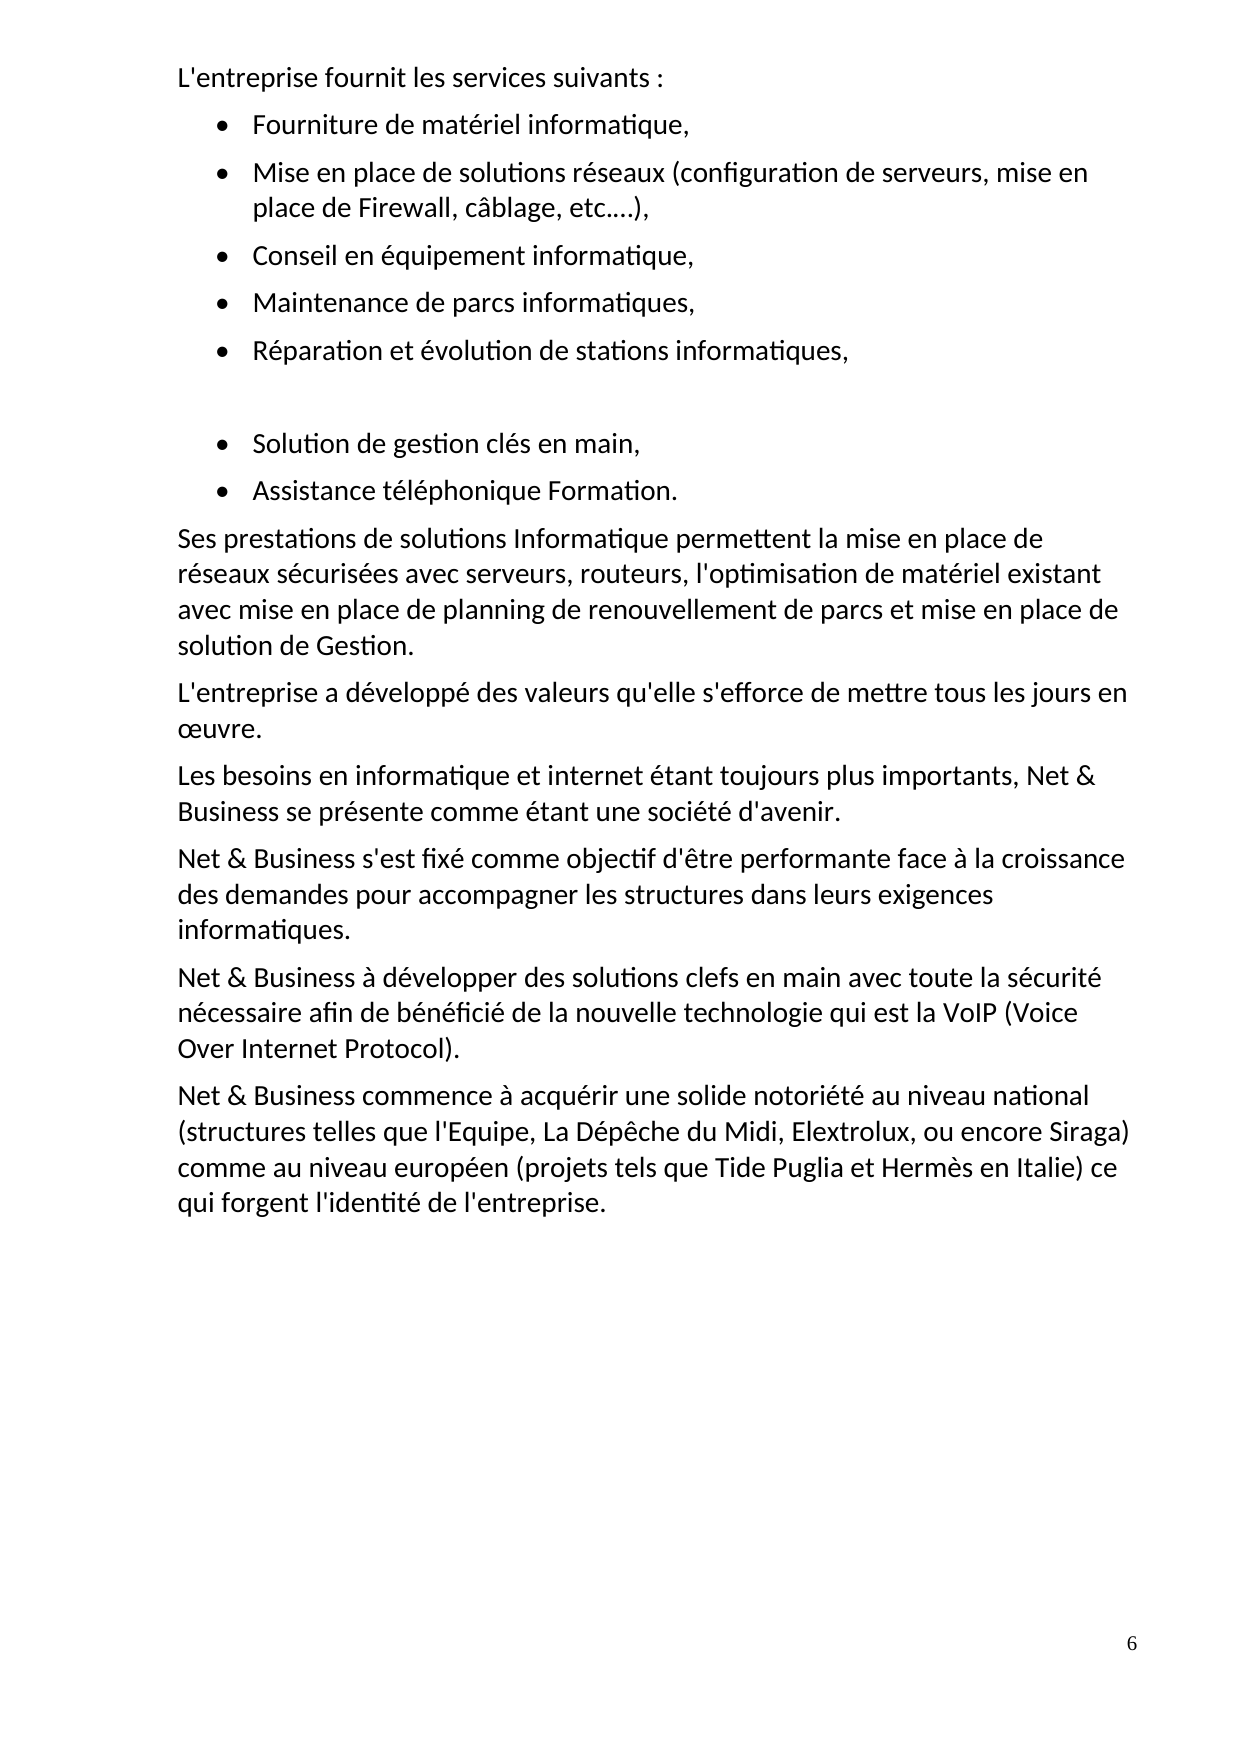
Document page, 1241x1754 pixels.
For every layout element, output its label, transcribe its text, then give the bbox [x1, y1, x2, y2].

text Net & Business commence à acquérir une solide notoriété au niveau national (structures telles que l'Equipe, La Dépêche du Midi, Elextrolux, ou encore Siraga) comme au niveau européen (projets tels que Tide Puglia et Hermès en Italie) ce qui forgent l'identité de l'entreprise. [177, 1077, 1137, 1220]
list Assistance téléphonique Formation. [215, 472, 1137, 508]
list Réparation et évolution de stations informatiques, [215, 332, 1137, 367]
list Mise en place de solutions réseaux (configuration de serveurs, mise en place de Firewall, câblage, etc.…), [215, 154, 1137, 225]
text Les besoins en informatique et internet étant toujours plus importants, Net & Business se présente comme étant une société d'avenir. [177, 757, 1137, 828]
list Fourniture de matériel informatique, [215, 106, 1137, 142]
list Solution de gestion clés en main, [215, 425, 1137, 461]
text L'entreprise a développé des valeurs qu'elle s'efforce de mettre tous les jours en œuvre. [177, 674, 1137, 745]
list Conseil en équipement informatique, [215, 237, 1137, 272]
list Maintenance de parcs informatiques, [215, 284, 1137, 320]
text Ses prestations de solutions Informatique permettent la mise en place de réseaux sécurisées avec serveurs, routeurs, l'optimisation de matériel existant avec mise en place de planning de renouvellement de parcs et mise en place de solution de Gestion. [177, 520, 1137, 662]
text Net & Business à développer des solutions clefs en main avec toute la sécurité nécessaire afin de bénéficié de la nouvelle technologie qui est la VoIP (Voice Over Internet Protocol). [177, 959, 1137, 1066]
text L'entreprise fournit les services suivants : [177, 59, 1137, 95]
text Net & Business s'est fixé comme objectif d'être performante face à la croissance des demandes pour accompagner les structures dans leurs exigences informatiques. [177, 840, 1137, 947]
